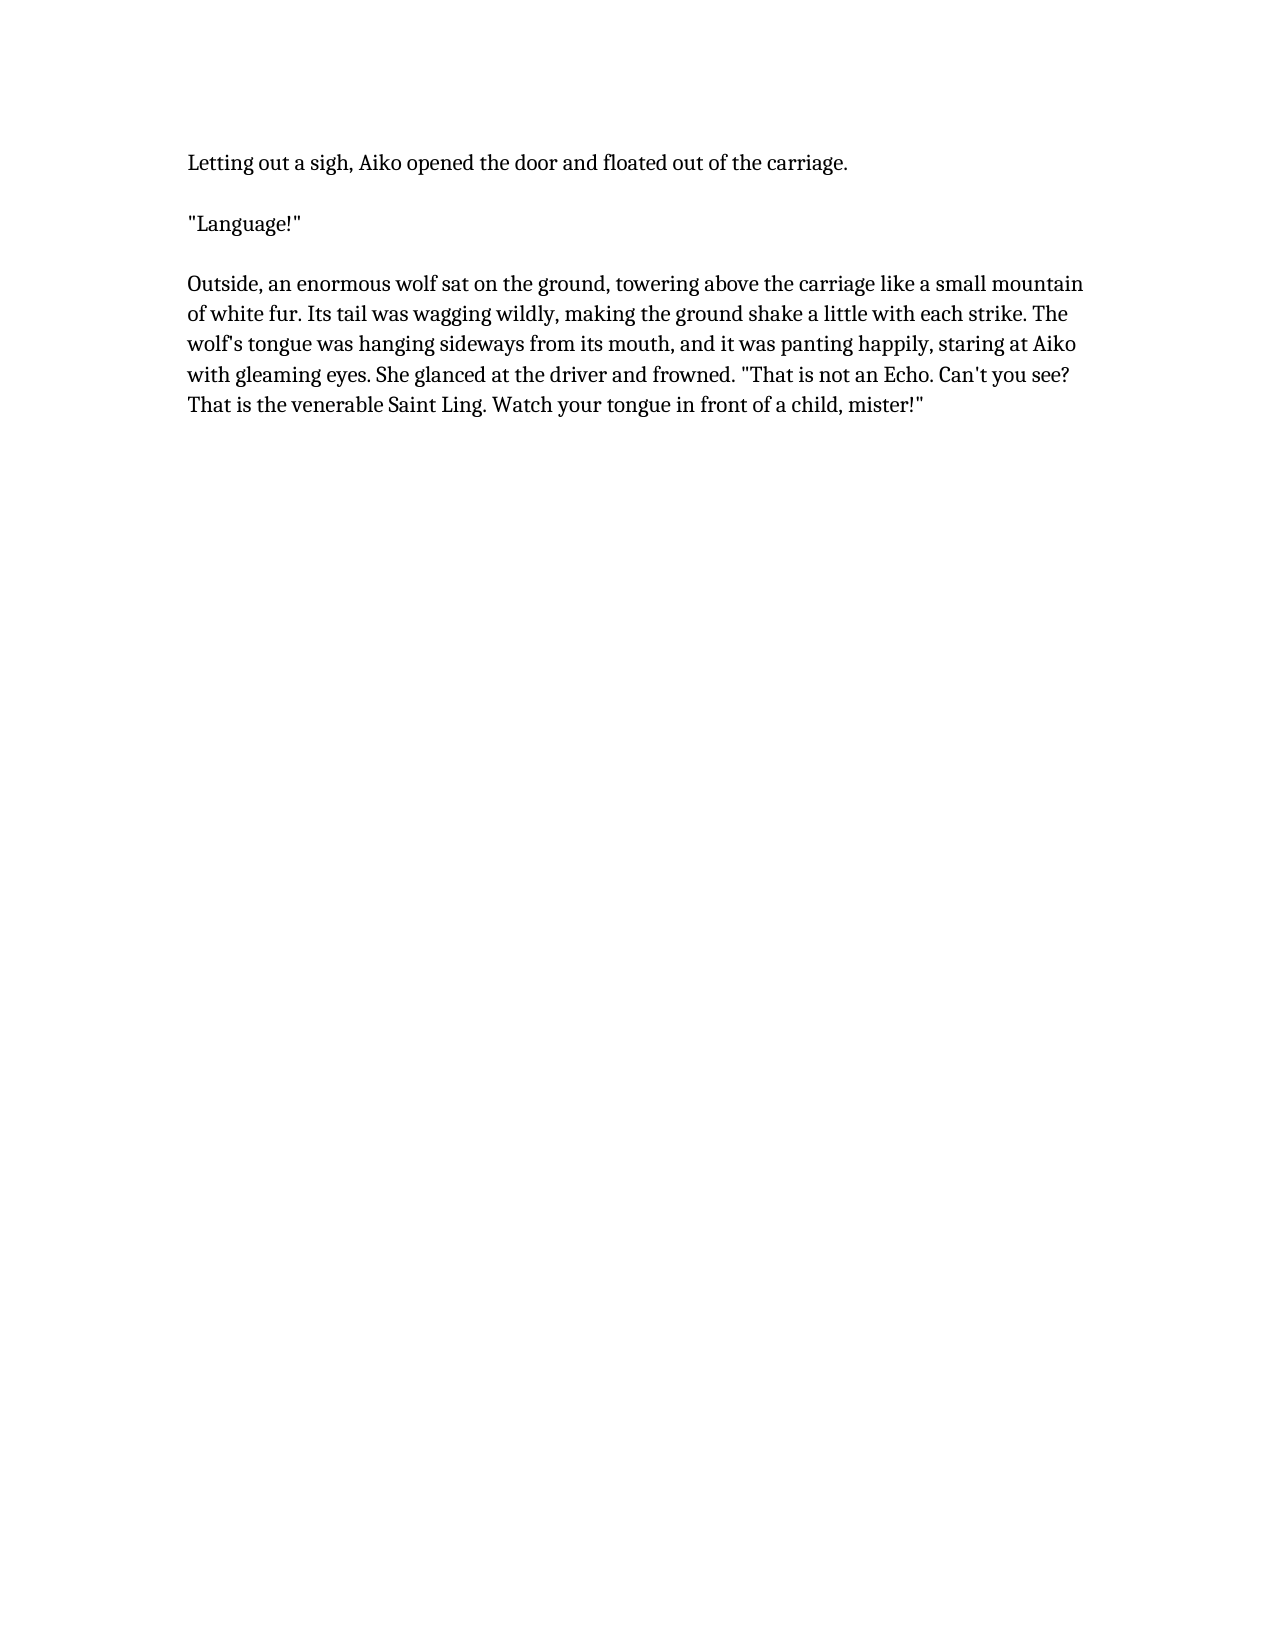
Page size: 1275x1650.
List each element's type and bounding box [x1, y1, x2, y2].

text [187, 150, 1087, 418]
